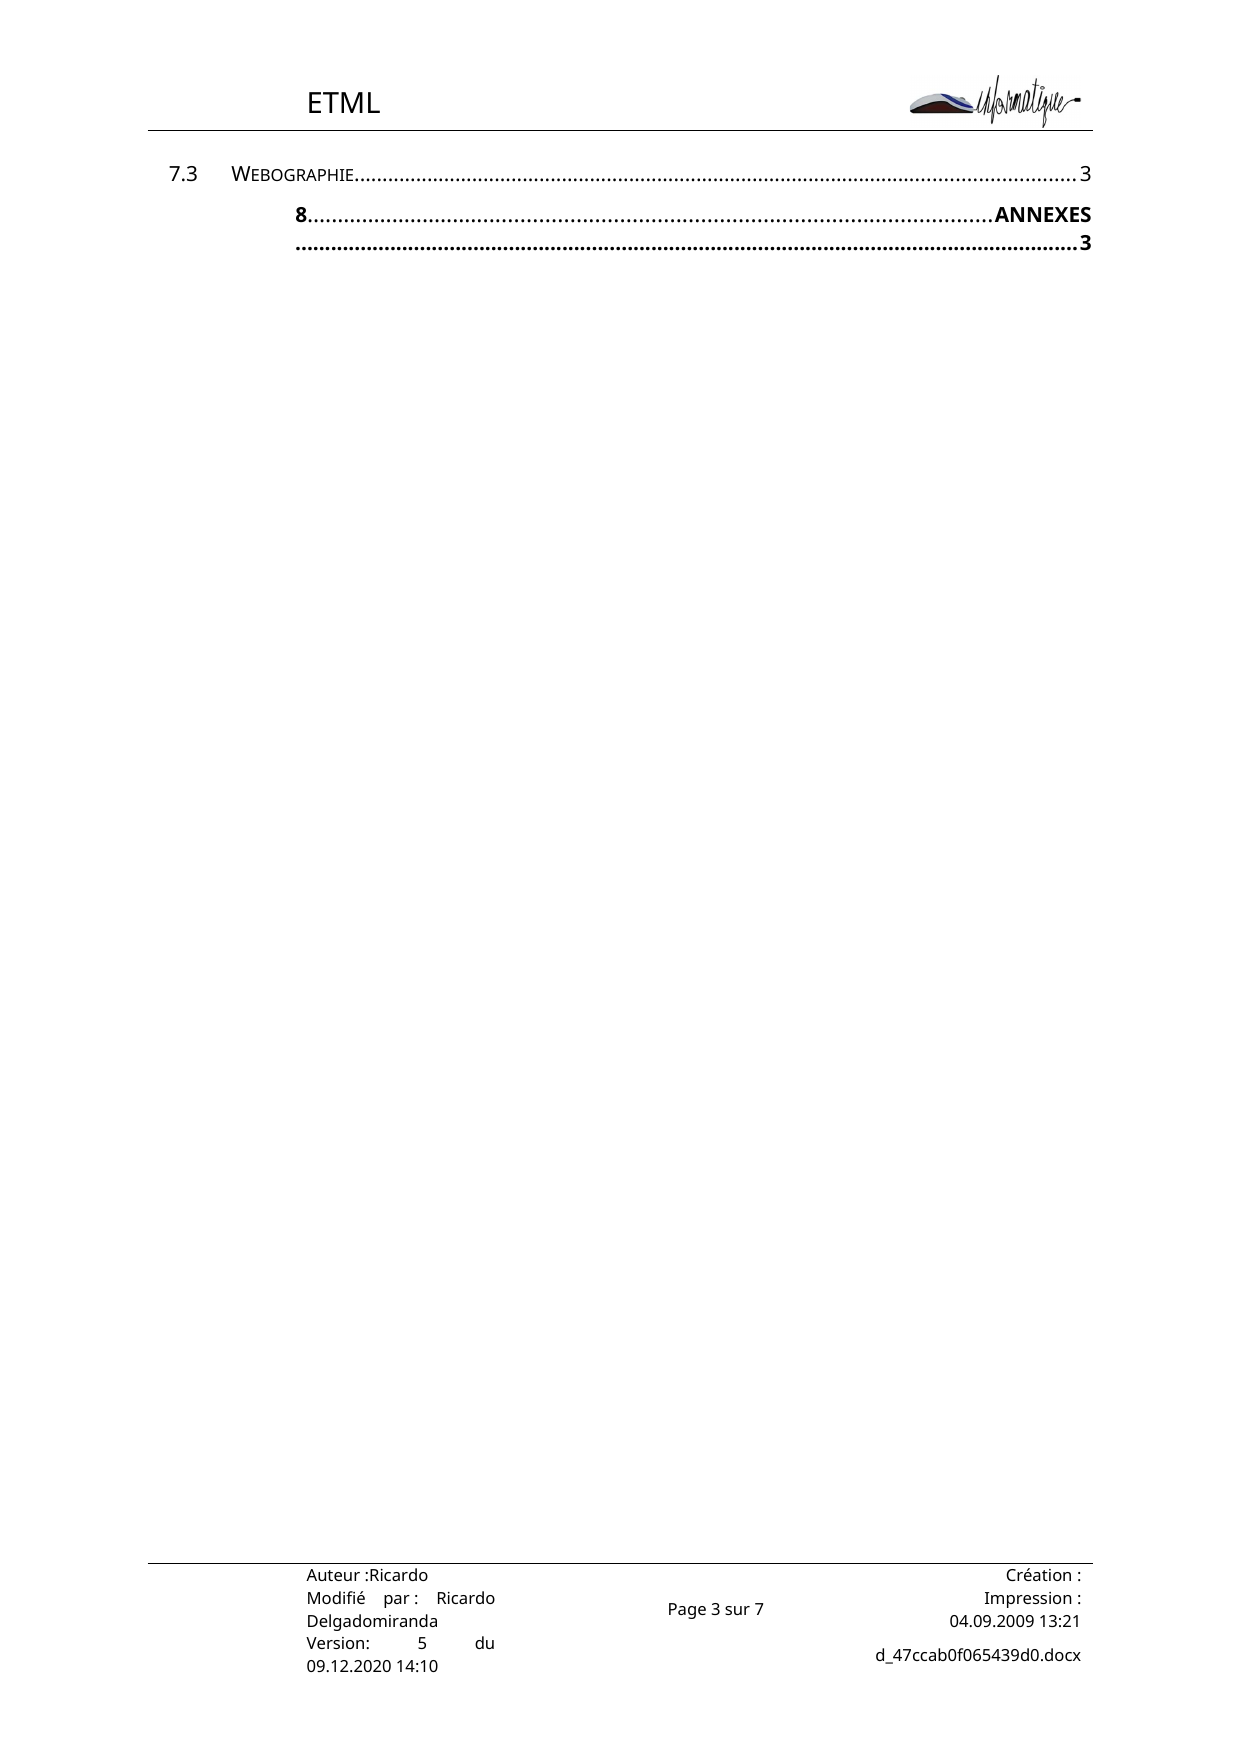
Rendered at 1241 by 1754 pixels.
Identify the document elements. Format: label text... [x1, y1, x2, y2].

text 8 Annexes 3 [295, 200, 1092, 257]
text 7.3 Webographie 3 [168, 159, 1092, 188]
picture [909, 75, 1082, 128]
